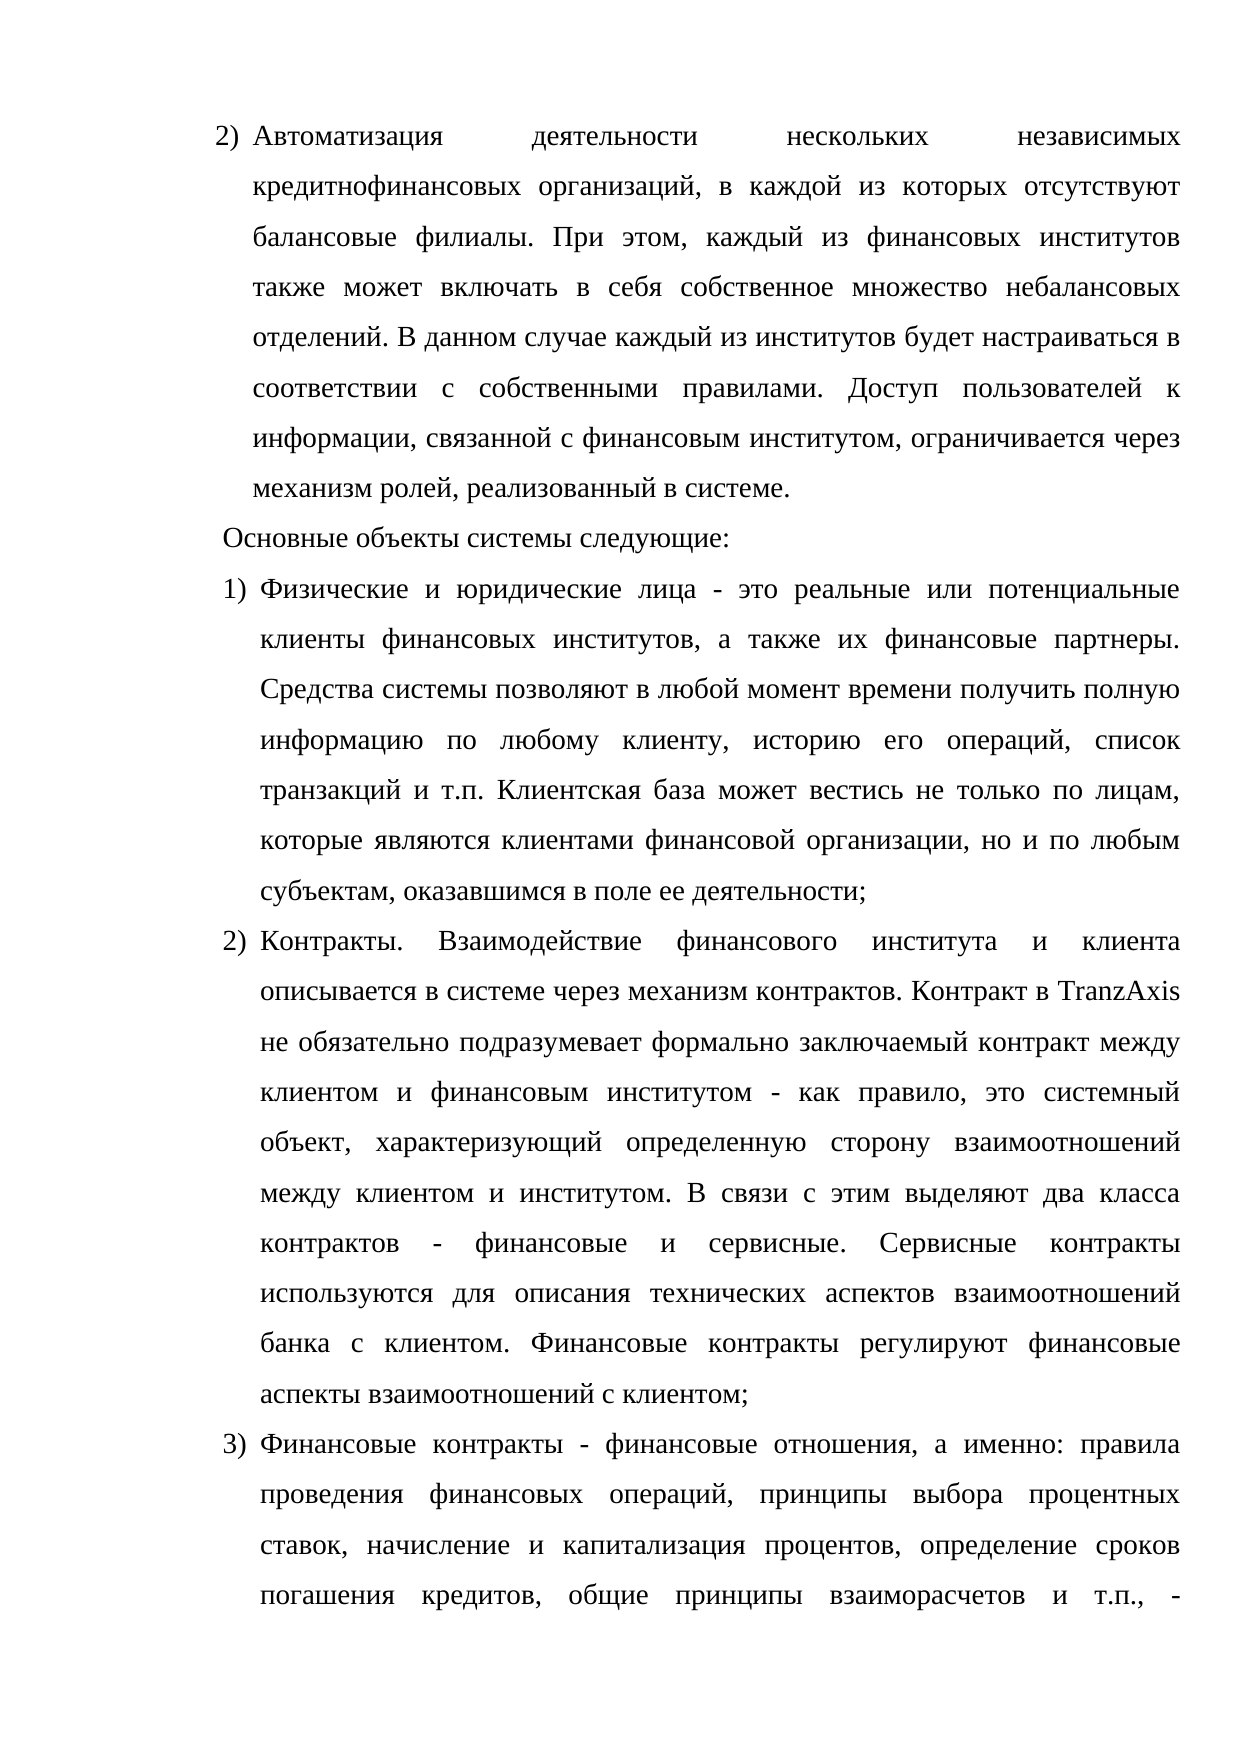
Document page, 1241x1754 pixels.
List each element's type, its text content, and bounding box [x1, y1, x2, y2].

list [222, 1426, 1181, 1611]
list Контракты. Взаимодействие финансового института и клиента описывается в системе через механизм контрактов. Контракт в TranzAxis не обязательно подразумевает формально заключаемый контракт между клиентом и финансовым институтом - как правило, это системный объект, характеризующий определенную сторону взаимоотношений между клиентом и институтом. В связи с этим выделяют два класса контрактов - финансовые и сервисные. Сервисные контракты используются для описания технических аспектов взаимоотношений банка с клиентом. Финансовые контракты регулируют финансовые аспекты взаимоотношений с клиентом; [222, 923, 1181, 1409]
list Автоматизация деятельности нескольких независимых кредитнофинансовых организаций, в каждой из которых отсутствуют балансовые филиалы. При этом, каждый из финансовых институтов также может включать в себя собственное множество небалансовых отделений. В данном случае каждый из институтов будет настраиваться в соответствии с собственными правилами. Доступ пользователей к информации, связанной с финансовым институтом, ограничивается через механизм ролей, реализованный в системе. [215, 118, 1181, 504]
text Основные объекты системы следующие: [222, 521, 1181, 554]
list Физические и юридические лица - это реальные или потенциальные клиенты финансовых институтов, а также их финансовые партнеры. Средства системы позволяют в любой момент времени получить полную информацию по любому клиенту, историю его операций, список транзакций и т.п. Клиентская база может вестись не только по лицам, которые являются клиентами финансовой организации, но и по любым субъектам, оказавшимся в поле ее деятельности; [222, 571, 1181, 906]
